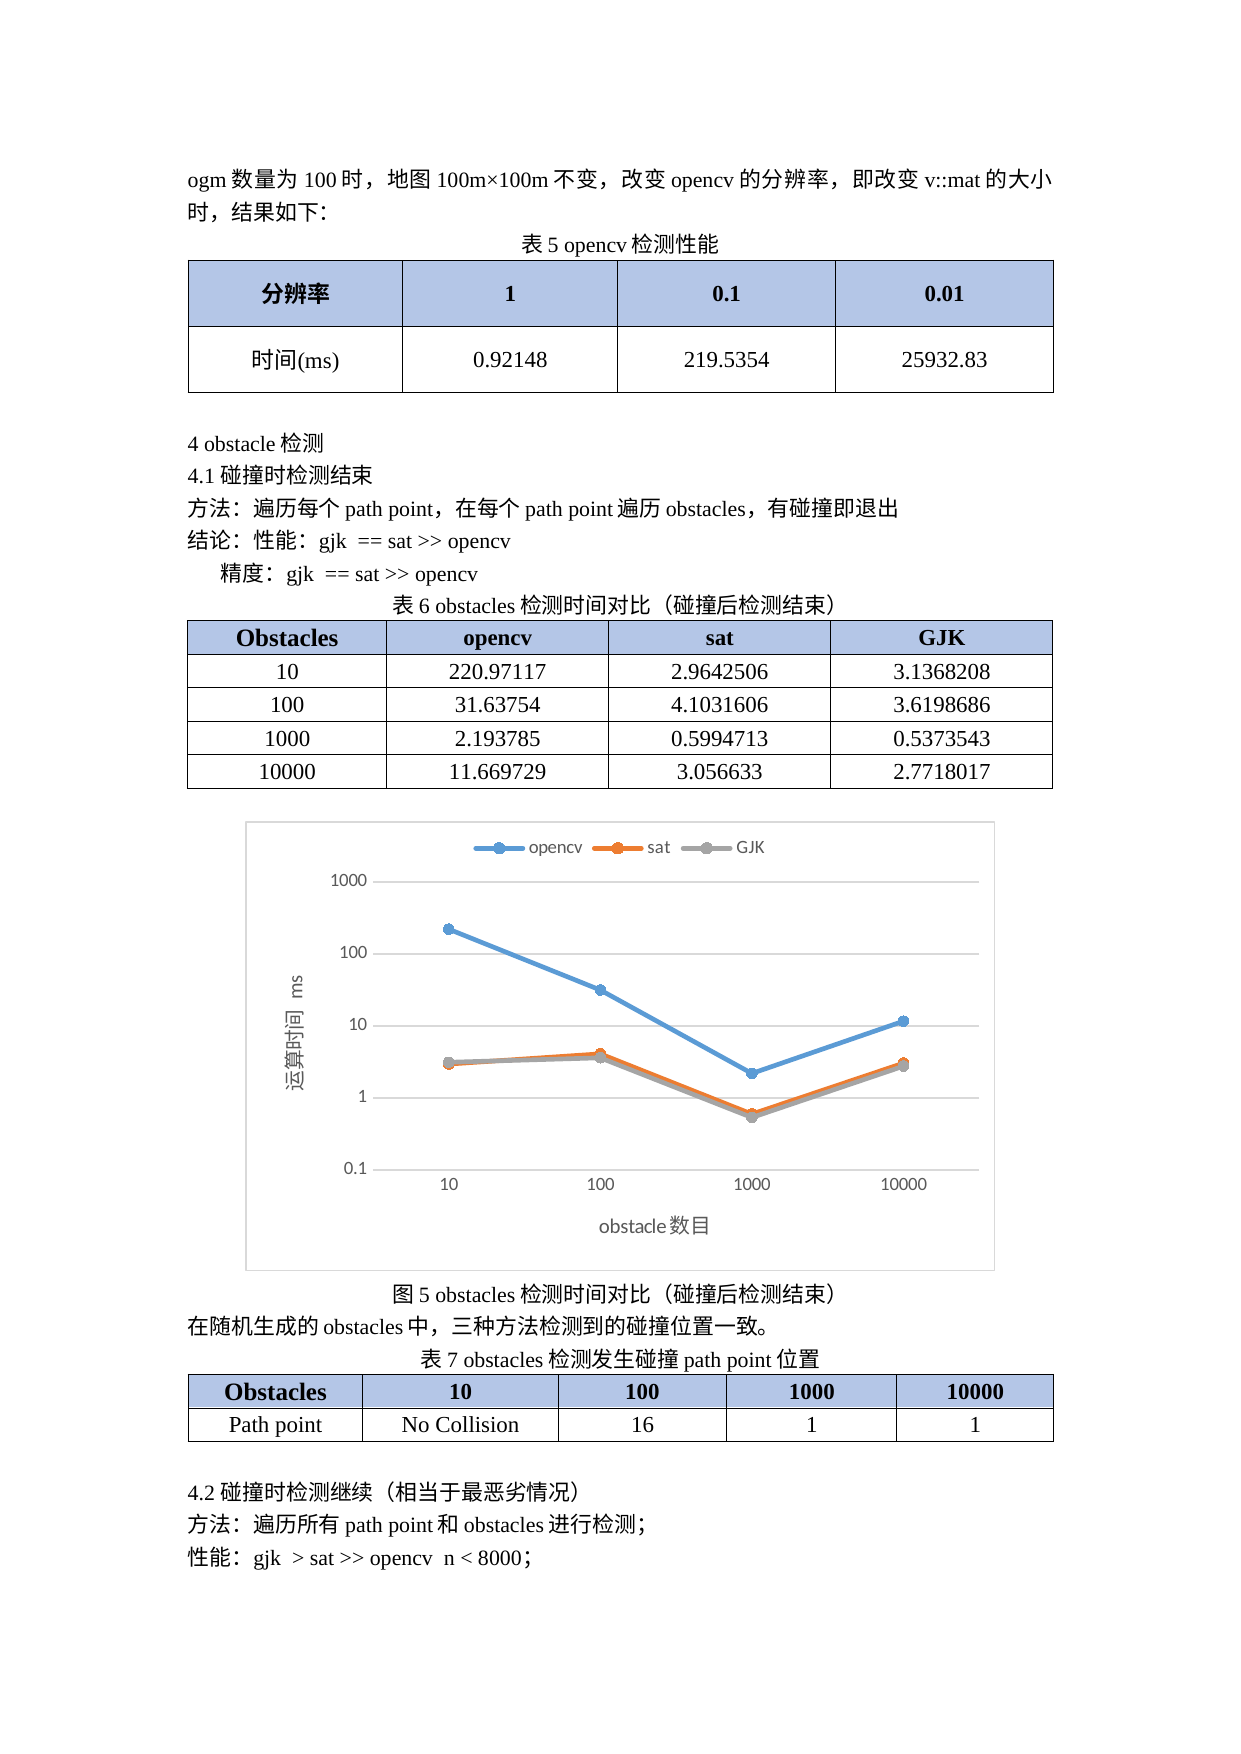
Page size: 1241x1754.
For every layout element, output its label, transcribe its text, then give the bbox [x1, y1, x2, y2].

table_cell 0.5994713 [609, 722, 830, 754]
table_cell 3.056633 [609, 755, 830, 788]
table_cell Path point [189, 1409, 362, 1441]
table_header opencv [387, 621, 608, 654]
table_cell 16 [559, 1409, 726, 1441]
table_cell 10 [188, 655, 386, 687]
text 4.2 碰撞时检测继续（相当于最恶劣情况） [187, 1474, 1053, 1507]
text 在随机生成的obstacles中，三种方法检测到的碰撞位置一致。 [187, 1309, 1053, 1341]
table_cell 11.669729 [387, 755, 608, 788]
table_cell 220.97117 [387, 655, 608, 687]
table_cell 31.63754 [387, 688, 608, 721]
table_cell 1 [727, 1409, 896, 1441]
table_header Obstacles [188, 621, 386, 654]
text 表7 obstacles检测发生碰撞path point位置 [187, 1341, 1053, 1374]
table_header 10 [363, 1375, 558, 1407]
table_header Obstacles [189, 1375, 362, 1407]
table_header sat [609, 621, 830, 654]
text 方法：遍历所有path point和obstacles进行检测； [187, 1507, 1053, 1539]
table_header GJK [831, 621, 1052, 654]
text 精度：gjk == sat >> opencv [187, 555, 1053, 588]
text 结论：性能：gjk == sat >> opencv [187, 523, 1053, 555]
table_cell 2.9642506 [609, 655, 830, 687]
table_cell 1 [897, 1409, 1053, 1441]
table_header 0.01 [836, 261, 1053, 326]
text 表6 obstacles检测时间对比（碰撞后检测结束） [187, 588, 1053, 620]
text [187, 162, 1053, 227]
table_cell 2.193785 [387, 722, 608, 754]
table_header 100 [559, 1375, 726, 1407]
table_cell 2.7718017 [831, 755, 1052, 788]
table_cell 219.5354 [618, 327, 835, 392]
text 4.1 碰撞时检测结束 [187, 458, 1053, 490]
table_cell 0.92148 [403, 327, 617, 392]
table_cell 100 [188, 688, 386, 721]
table_header 1000 [727, 1375, 896, 1407]
table_cell 1000 [188, 722, 386, 754]
table_cell No Collision [363, 1409, 558, 1441]
text 性能：gjk > sat >> opencv n < 8000； [187, 1539, 1053, 1572]
table_header 10000 [897, 1375, 1053, 1407]
text 4 obstacle检测 [187, 425, 1053, 458]
text 方法：遍历每个path point，在每个path point遍历obstacles，有碰撞即退出 [187, 490, 1053, 523]
table_header 分辨率 [189, 261, 402, 326]
table_header 0.1 [618, 261, 835, 326]
table_cell 0.5373543 [831, 722, 1052, 754]
text 表5 opencv检测性能 [187, 227, 1053, 259]
table_cell 4.1031606 [609, 688, 830, 721]
table_cell 时间(ms) [189, 327, 402, 392]
table_header 1 [403, 261, 617, 326]
table_cell 3.6198686 [831, 688, 1052, 721]
table_cell 3.1368208 [831, 655, 1052, 687]
text 图5 obstacles检测时间对比（碰撞后检测结束） [187, 1276, 1053, 1309]
table_cell 25932.83 [836, 327, 1053, 392]
table_cell 10000 [188, 755, 386, 788]
